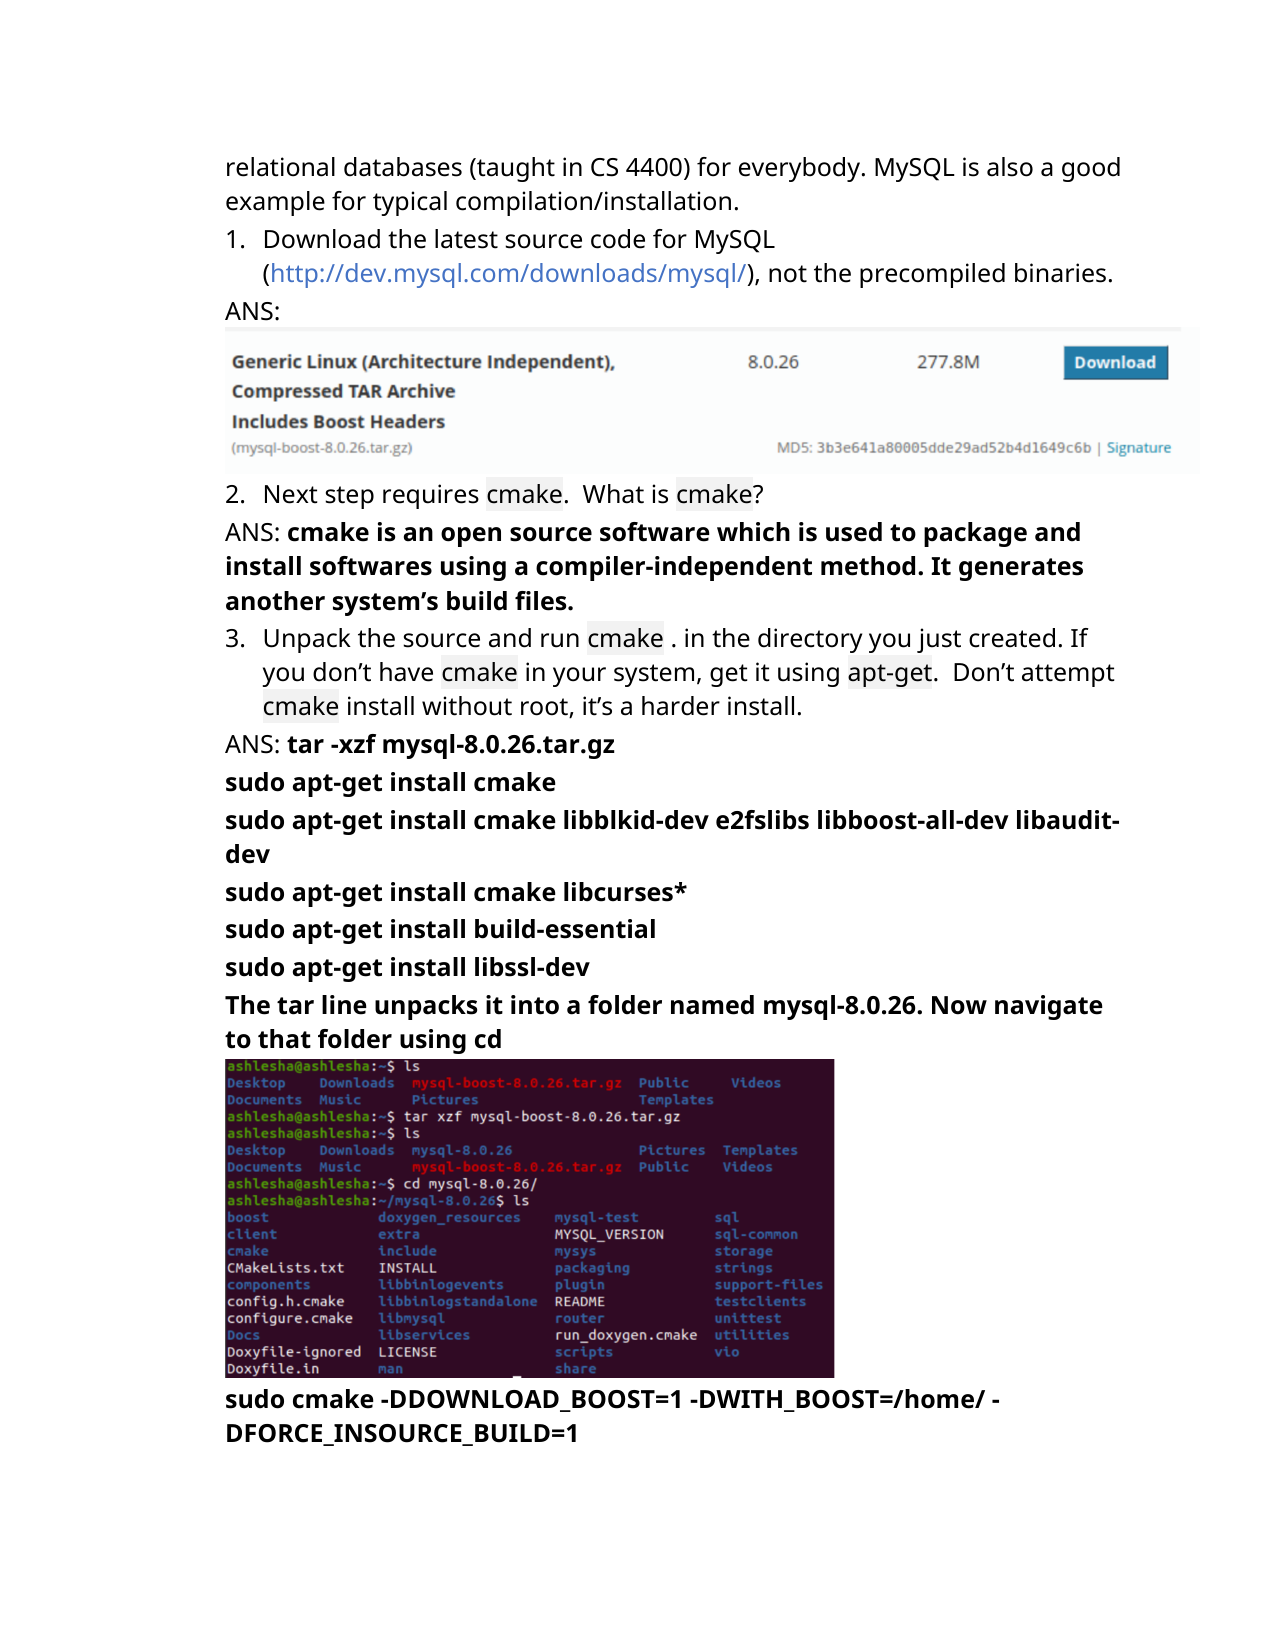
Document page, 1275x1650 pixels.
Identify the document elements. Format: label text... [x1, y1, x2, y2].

list Download the latest source code for MySQL (http://dev.mysql.com/downloads/mysql/), not the precompiled binaries. [225, 222, 1125, 290]
text ANS: tar -xzf mysql-8.0.26.tar.gz [225, 727, 1125, 761]
list Next step requires cmake. What is cmake? [753, 477, 1125, 511]
text ANS: cmake is an open source software which is used to package and install softwares using a compiler-independent method. It generates another system’s build files. [225, 515, 1125, 617]
text sudo apt-get install build-essential [225, 912, 1125, 946]
text sudo apt-get install libssl-dev [225, 950, 1125, 984]
text sudo cmake -DDOWNLOAD_BOOST=1 -DWITH_BOOST=/home/ -DFORCE_INSOURCE_BUILD=1 [225, 1382, 1125, 1450]
list Next step requires cmake. What is cmake? [563, 477, 676, 511]
picture [225, 327, 1200, 474]
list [187, 150, 1125, 218]
text sudo apt-get install cmake [225, 765, 1125, 799]
list Next step requires cmake. What is cmake? [225, 477, 486, 511]
text ANS: [225, 294, 1125, 327]
list Unpack the source and run cmake . in the directory you just created. If you don’t have cmake in your system, get it using apt-get. Don’t attempt cmake install without root, it’s a harder install. [225, 621, 1125, 723]
text sudo apt-get install cmake libblkid-dev e2fslibs libboost-all-dev libaudit-dev [225, 802, 1125, 871]
text sudo apt-get install cmake libcurses* [225, 874, 1125, 908]
picture [225, 1059, 835, 1378]
text The tar line unpacks it into a folder named mysql-8.0.26. Now navigate to that folder using cd [225, 988, 1125, 1056]
